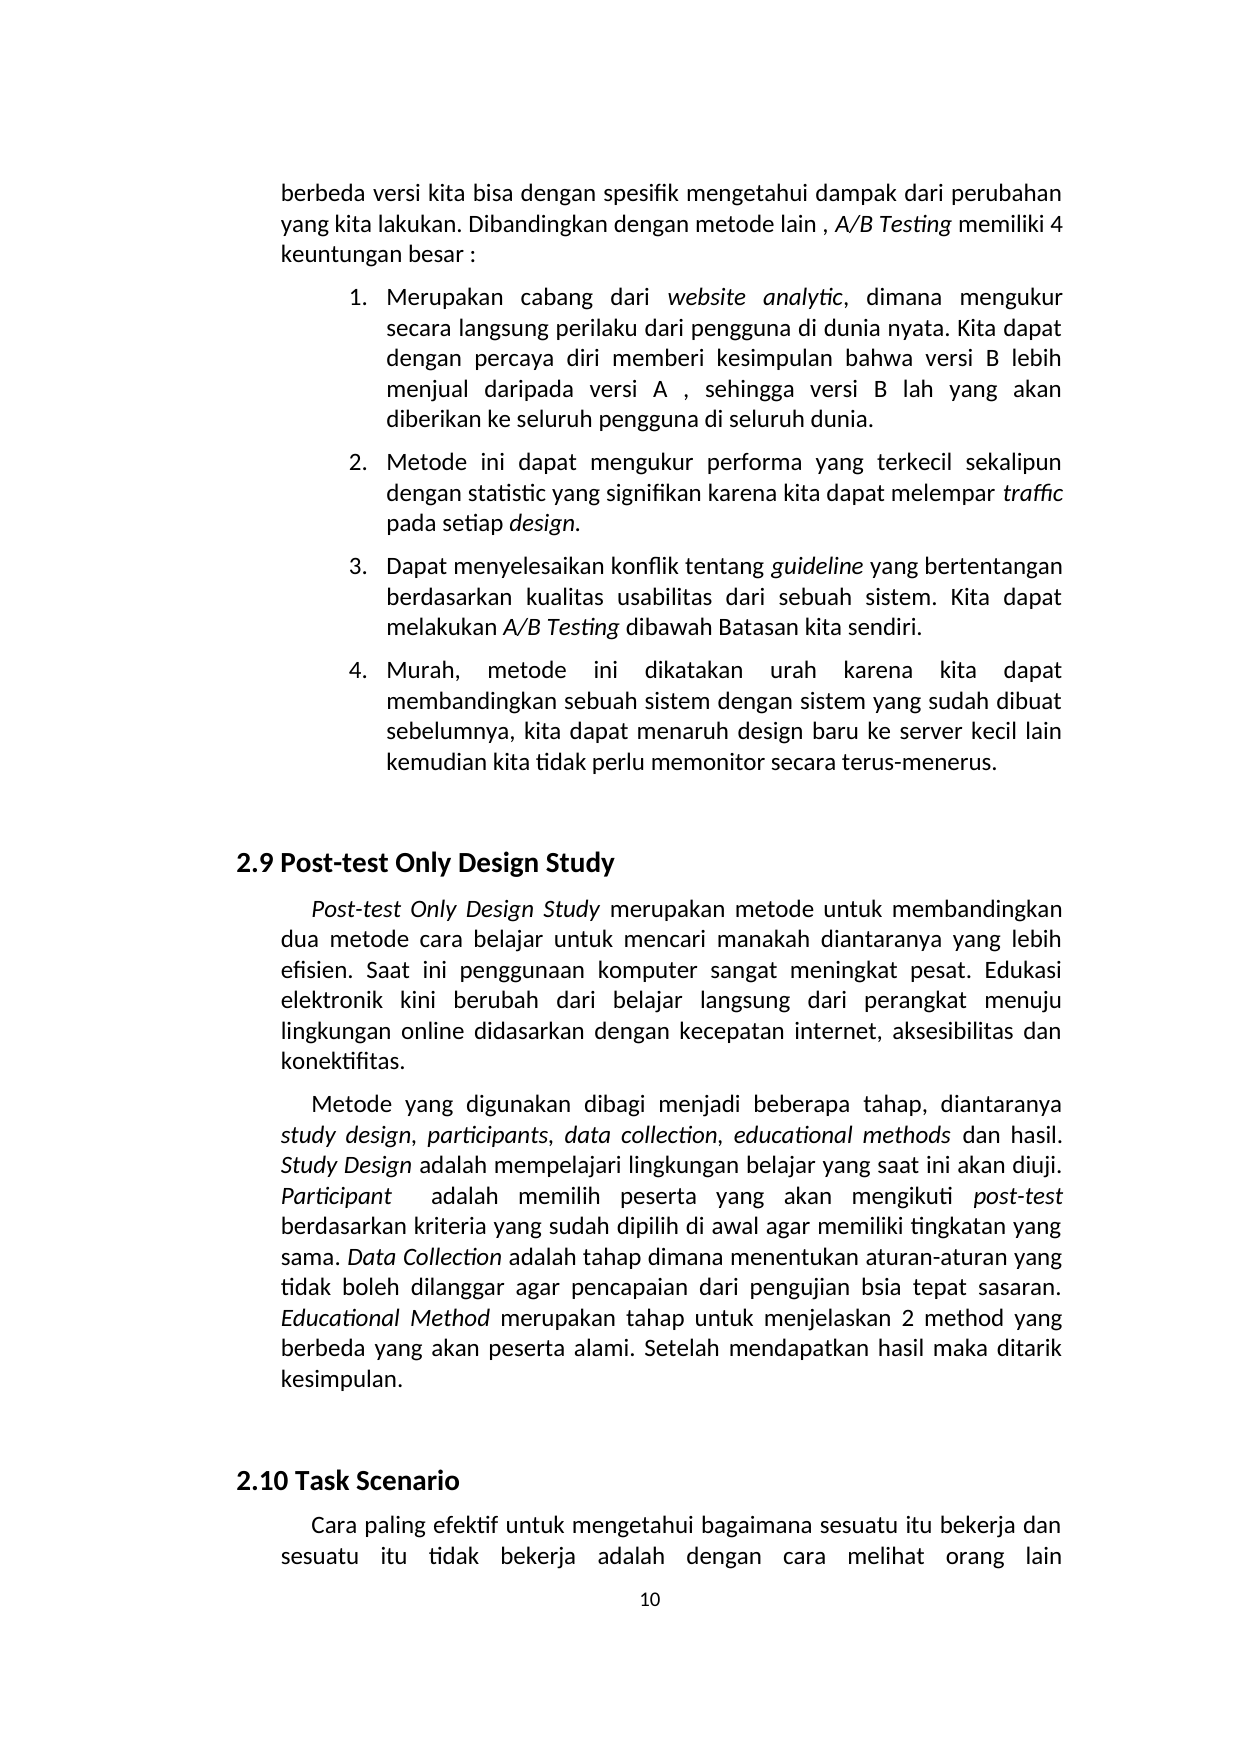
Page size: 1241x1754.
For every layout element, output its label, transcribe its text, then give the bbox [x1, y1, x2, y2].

text Post-test Only Design Study merupakan metode untuk membandingkan dua metode cara belajar untuk mencari manakah diantaranya yang lebih efisien. Saat ini penggunaan komputer sangat meningkat pesat. Edukasi elektronik kini berubah dari belajar langsung dari perangkat menuju lingkungan online didasarkan dengan kecepatan internet, aksesibilitas dan konektifitas. [281, 893, 1063, 1076]
list Metode ini dapat mengukur performa yang terkecil sekalipun dengan statistic yang signifikan karena kita dapat melempar traffic pada setiap design. [349, 446, 1063, 538]
list Murah, metode ini dikatakan urah karena kita dapat membandingkan sebuah sistem dengan sistem yang sudah dibuat sebelumnya, kita dapat menaruh design baru ke server kecil lain kemudian kita tidak perlu memonitor secara terus-menerus. [349, 654, 1063, 777]
list Dapat menyelesaikan konflik tentang guideline yang bertentangan berdasarkan kualitas usabilitas dari sebuah sistem. Kita dapat melakukan A/B Testing dibawah Batasan kita sendiri. [349, 550, 1063, 642]
text Metode yang digunakan dibagi menjadi beberapa tahap, diantaranya study design, participants, data collection, educational methods dan hasil. Study Design adalah mempelajari lingkungan belajar yang saat ini akan diuji. Participant adalah memilih peserta yang akan mengikuti post-test berdasarkan kriteria yang sudah dipilih di awal agar memiliki tingkatan yang sama. Data Collection adalah tahap dimana menentukan aturan-aturan yang tidak boleh dilanggar agar pencapaian dari pengujian bsia tepat sasaran. Educational Method merupakan tahap untuk menjelaskan 2 method yang berbeda yang akan peserta alami. Setelah mendapatkan hasil maka ditarik kesimpulan. [281, 1088, 1063, 1393]
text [281, 1510, 1063, 1571]
subtitle Task Scenario [236, 1462, 1063, 1497]
list Merupakan cabang dari website analytic, dimana mengukur secara langsung perilaku dari pengguna di dunia nyata. Kita dapat dengan percaya diri memberi kesimpulan bahwa versi B lebih menjual daripada versi A , sehingga versi B lah yang akan diberikan ke seluruh pengguna di seluruh dunia. [349, 281, 1063, 434]
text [281, 177, 1063, 269]
subtitle Post-test Only Design Study [236, 844, 1063, 880]
